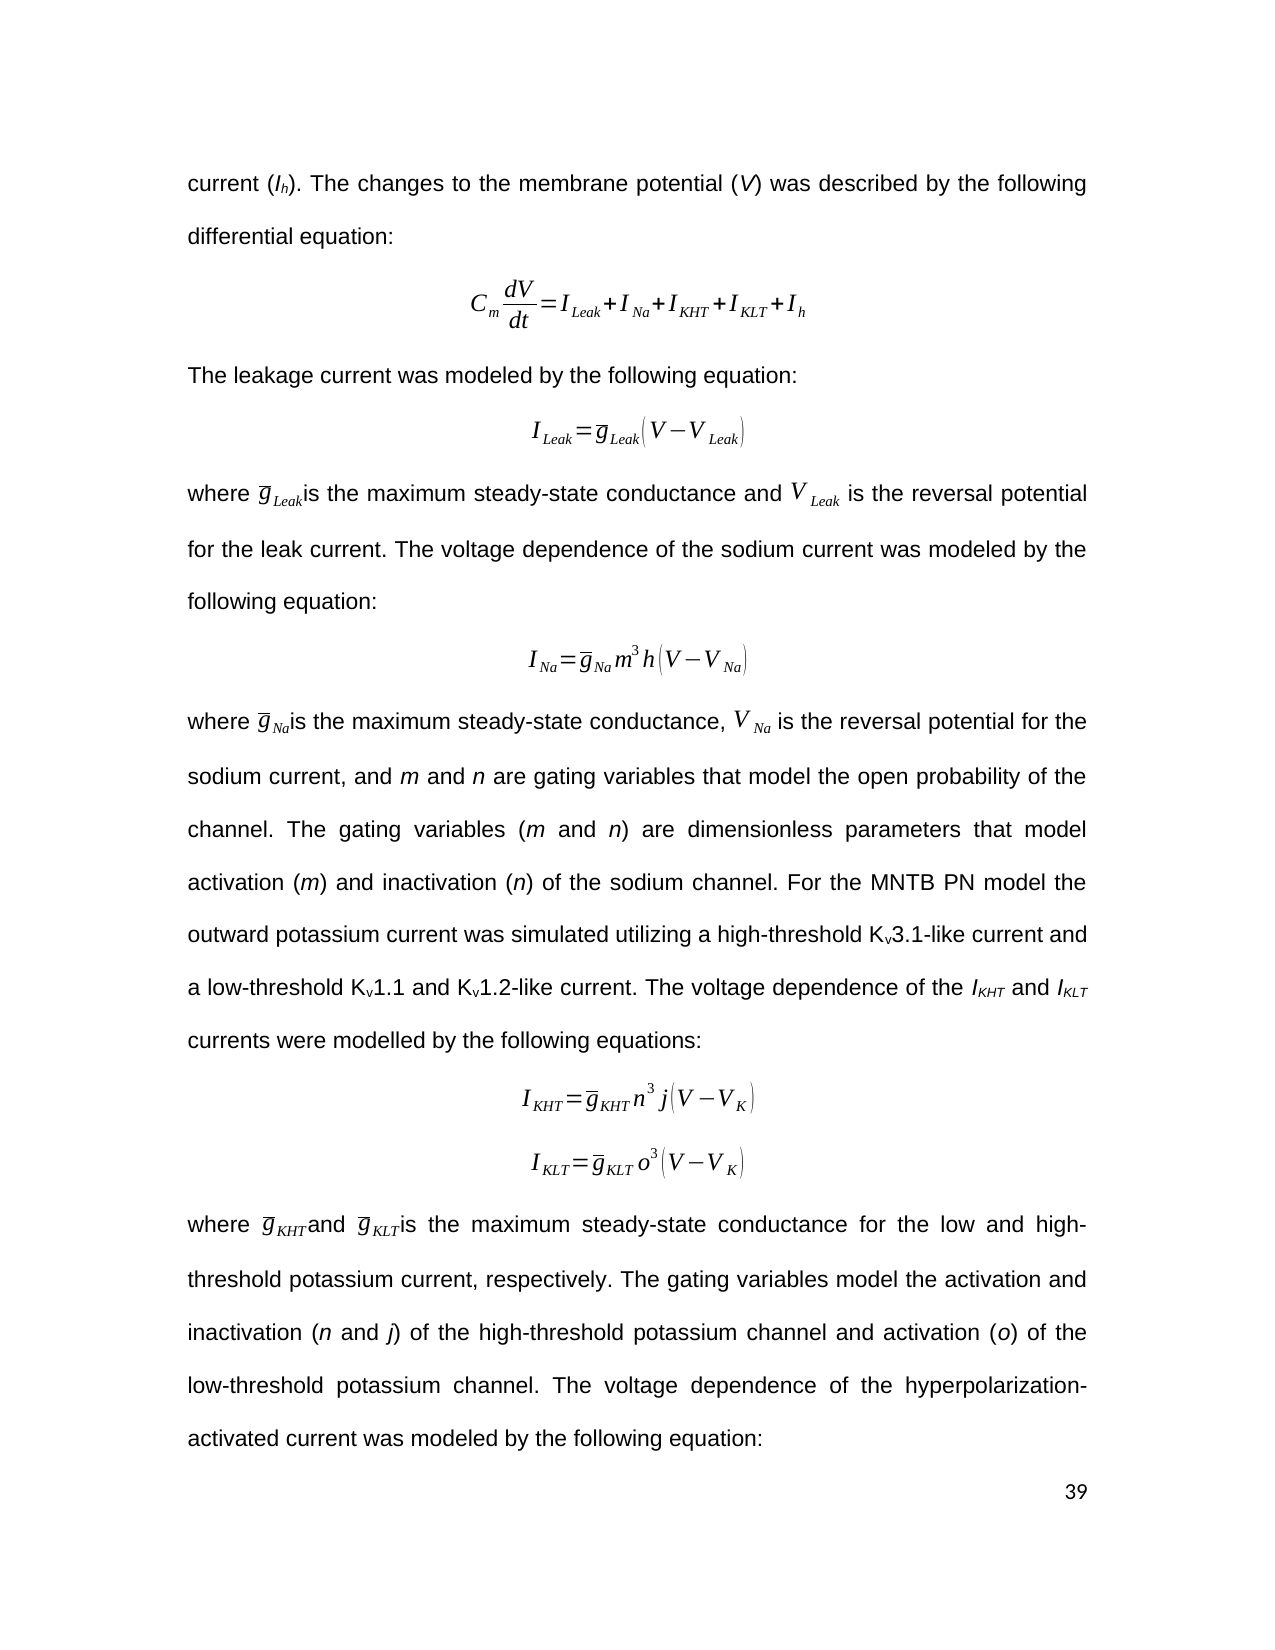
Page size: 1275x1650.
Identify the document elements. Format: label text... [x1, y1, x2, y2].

text where is the maximum steady-state conductance, is the reversal potential for the sodium current, and m and n are gating variables that model the open probability of the channel. The gating variables (m and n) are dimensionless parameters that model activation (m) and inactivation (n) of the sodium channel. For the MNTB PN model the outward potassium current was simulated utilizing a high-threshold Kv3.1-like current and a low-threshold Kv1.1 and Kv1.2-like current. The voltage dependence of the IKHT and IKLT currents were modelled by the following equations: [187, 706, 1087, 1053]
text where is the maximum steady-state conductance and is the reversal potential for the leak current. The voltage dependence of the sodium current was modeled by the following equation: [187, 478, 1087, 615]
text where and is the maximum steady-state conductance for the low and high-threshold potassium current, respectively. The gating variables model the activation and inactivation (n and j) of the high-threshold potassium channel and activation (o) of the low-threshold potassium channel. The voltage dependence of the hyperpolarization-activated current was modeled by the following equation: [187, 1209, 1087, 1451]
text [187, 170, 1087, 249]
text The leakage current was modeled by the following equation: [187, 362, 1087, 389]
